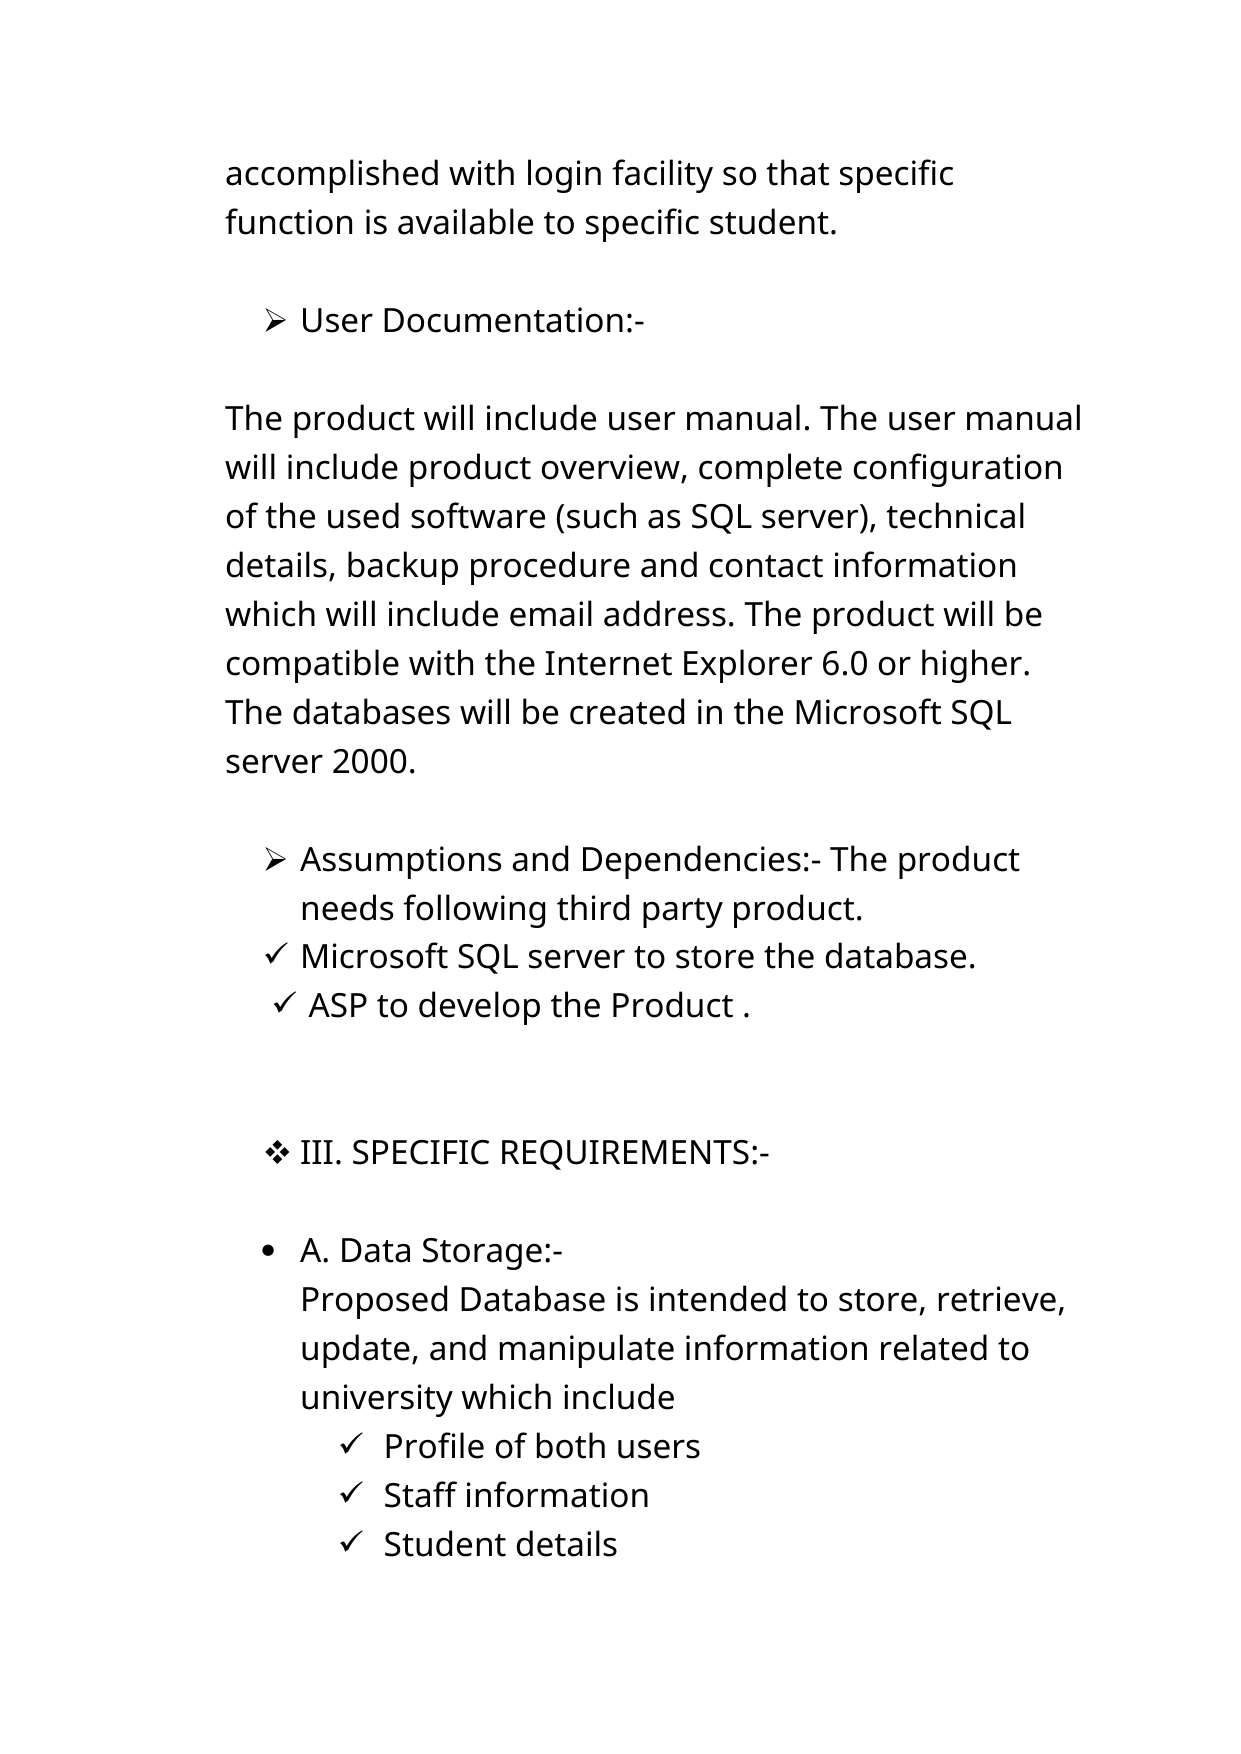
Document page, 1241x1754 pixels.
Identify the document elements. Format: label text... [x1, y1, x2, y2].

list Staff information [337, 1472, 1090, 1517]
list Profile of both users [337, 1423, 1090, 1468]
list ASP to develop the Product . [271, 982, 1090, 1028]
list III. SPECIFIC REQUIREMENTS:- [262, 1129, 1090, 1174]
list Proposed Database is intended to store, retrieve, update, and manipulate information related to university which include [300, 1276, 1090, 1419]
list The product will include user manual. The user manual will include product overview, complete configuration of the used software (such as SQL server), technical details, backup procedure and contact information which will include email address. The product will be compatible with the Internet Explorer 6.0 or higher. The databases will be created in the Microsoft SQL server 2000. [225, 395, 1090, 783]
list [225, 150, 1090, 244]
list User Documentation:- [262, 297, 1090, 342]
list Microsoft SQL server to store the database. [262, 933, 1090, 979]
list Assumptions and Dependencies:- The product needs following third party product. [262, 835, 1090, 930]
list Student details [337, 1521, 1090, 1566]
list A. Data Storage:- [262, 1227, 1090, 1272]
